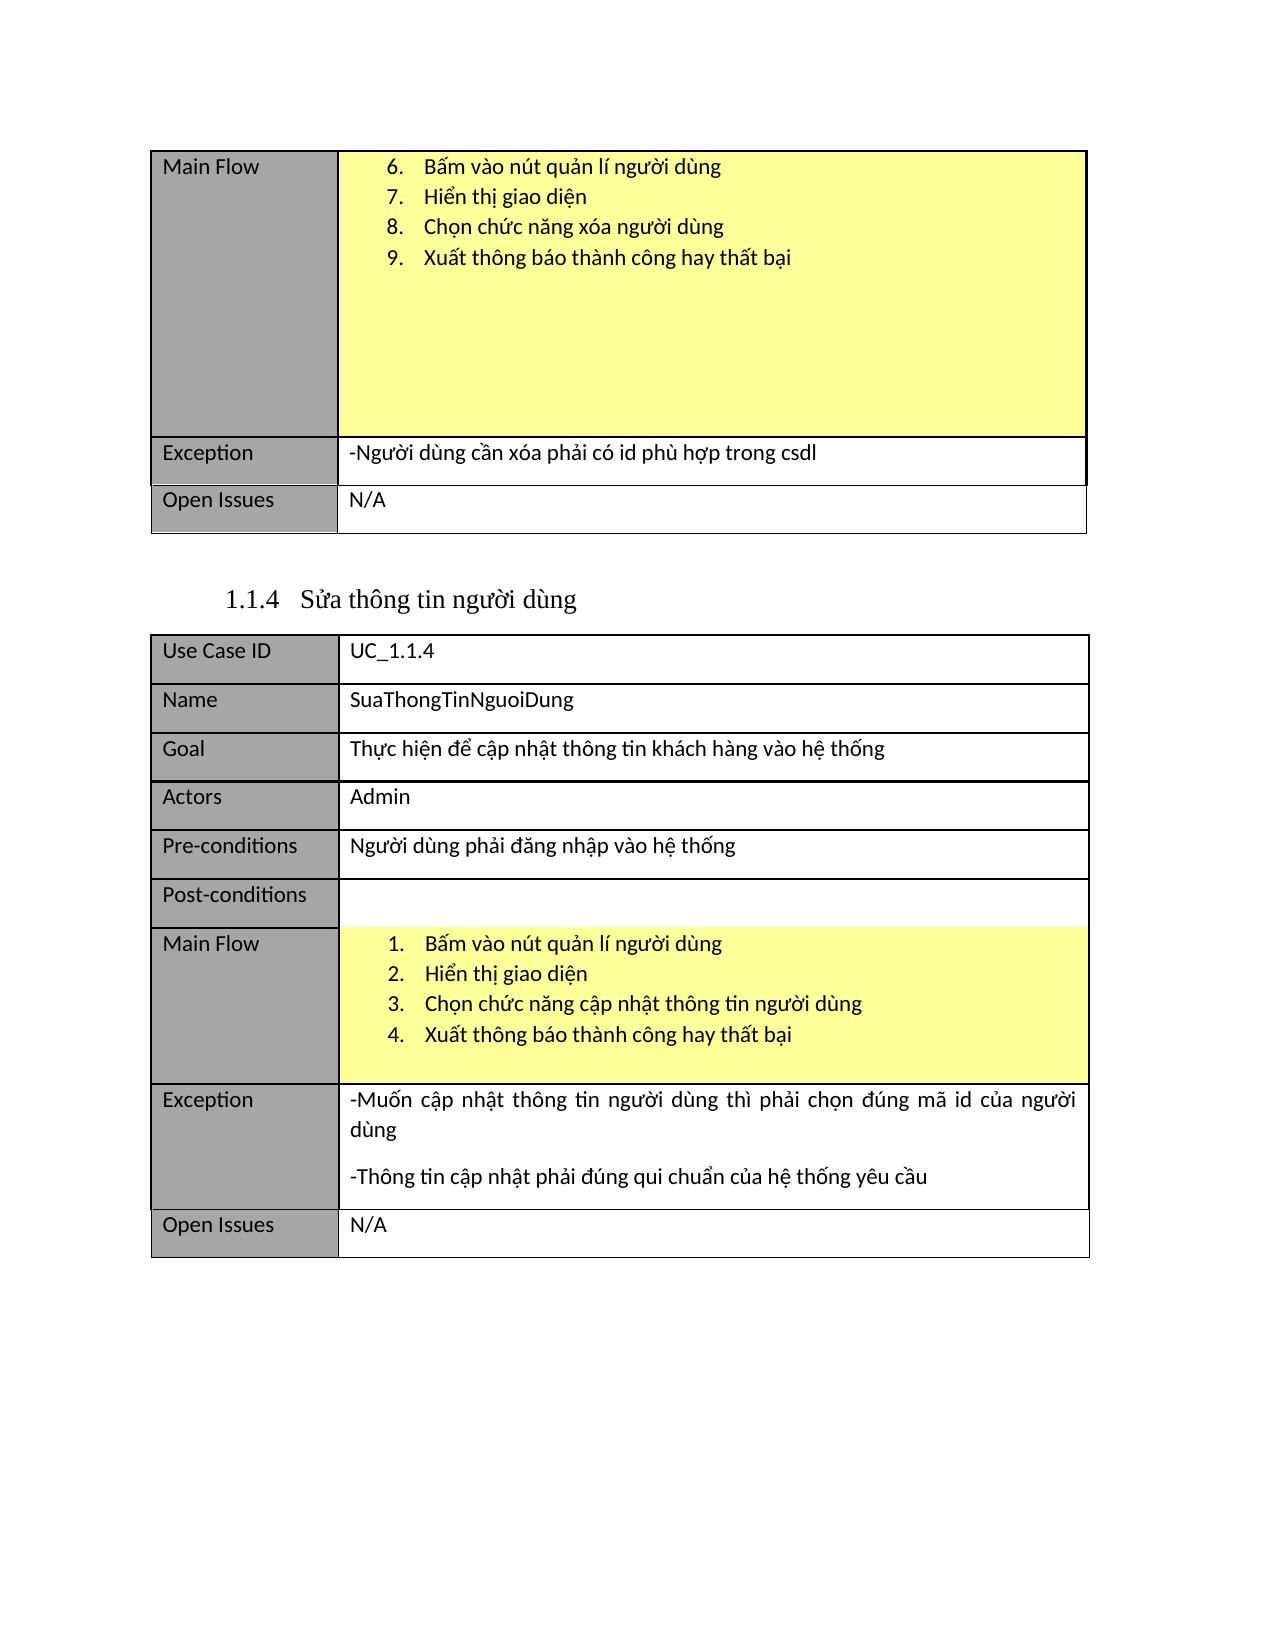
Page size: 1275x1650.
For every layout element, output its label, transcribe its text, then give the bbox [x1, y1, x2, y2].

table_cell SuaThongTinNguoiDung [340, 685, 1088, 732]
table_cell N/A [338, 486, 1086, 532]
table_cell Post-conditions [152, 880, 338, 927]
table_header UC_1.1.4 [340, 636, 1088, 683]
table_cell Exception [152, 438, 337, 484]
table_cell Goal [152, 734, 338, 780]
table_cell Bấm vào nút quản lí người dùng Hiển thị giao diện Chọn chức năng xóa người dùng Xuất thông báo thành công hay thất bại [339, 152, 1085, 436]
table_cell -Người dùng cần xóa phải có id phù hợp trong csdl [339, 438, 1085, 484]
list Sửa thông tin người dùng [225, 584, 1125, 615]
table_cell Thực hiện để cập nhật thông tin khách hàng vào hệ thống [340, 734, 1088, 780]
table_cell Main Flow [152, 929, 338, 1083]
table_header Use Case ID [152, 636, 338, 683]
table_cell [340, 880, 1088, 927]
table_cell Actors [152, 783, 338, 829]
table_cell Main Flow [152, 152, 337, 436]
table_cell Open Issues [152, 1210, 338, 1257]
table_cell -Muốn cập nhật thông tin người dùng thì phải chọn đúng mã id của người dùng -Thông tin cập nhật phải đúng qui chuẩn của hệ thống yêu cầu [340, 1085, 1088, 1209]
table_cell Exception [152, 1085, 338, 1209]
table_cell Pre-conditions [152, 831, 338, 878]
table_cell Open Issues [152, 486, 337, 532]
table_cell N/A [339, 1210, 1089, 1257]
table_cell Admin [340, 783, 1088, 829]
table_cell Name [152, 685, 338, 732]
table_cell Bấm vào nút quản lí người dùng Hiển thị giao diện Chọn chức năng cập nhật thông tin người dùng Xuất thông báo thành công hay thất bại [340, 927, 1088, 1083]
table_cell Người dùng phải đăng nhập vào hệ thống [340, 831, 1088, 878]
